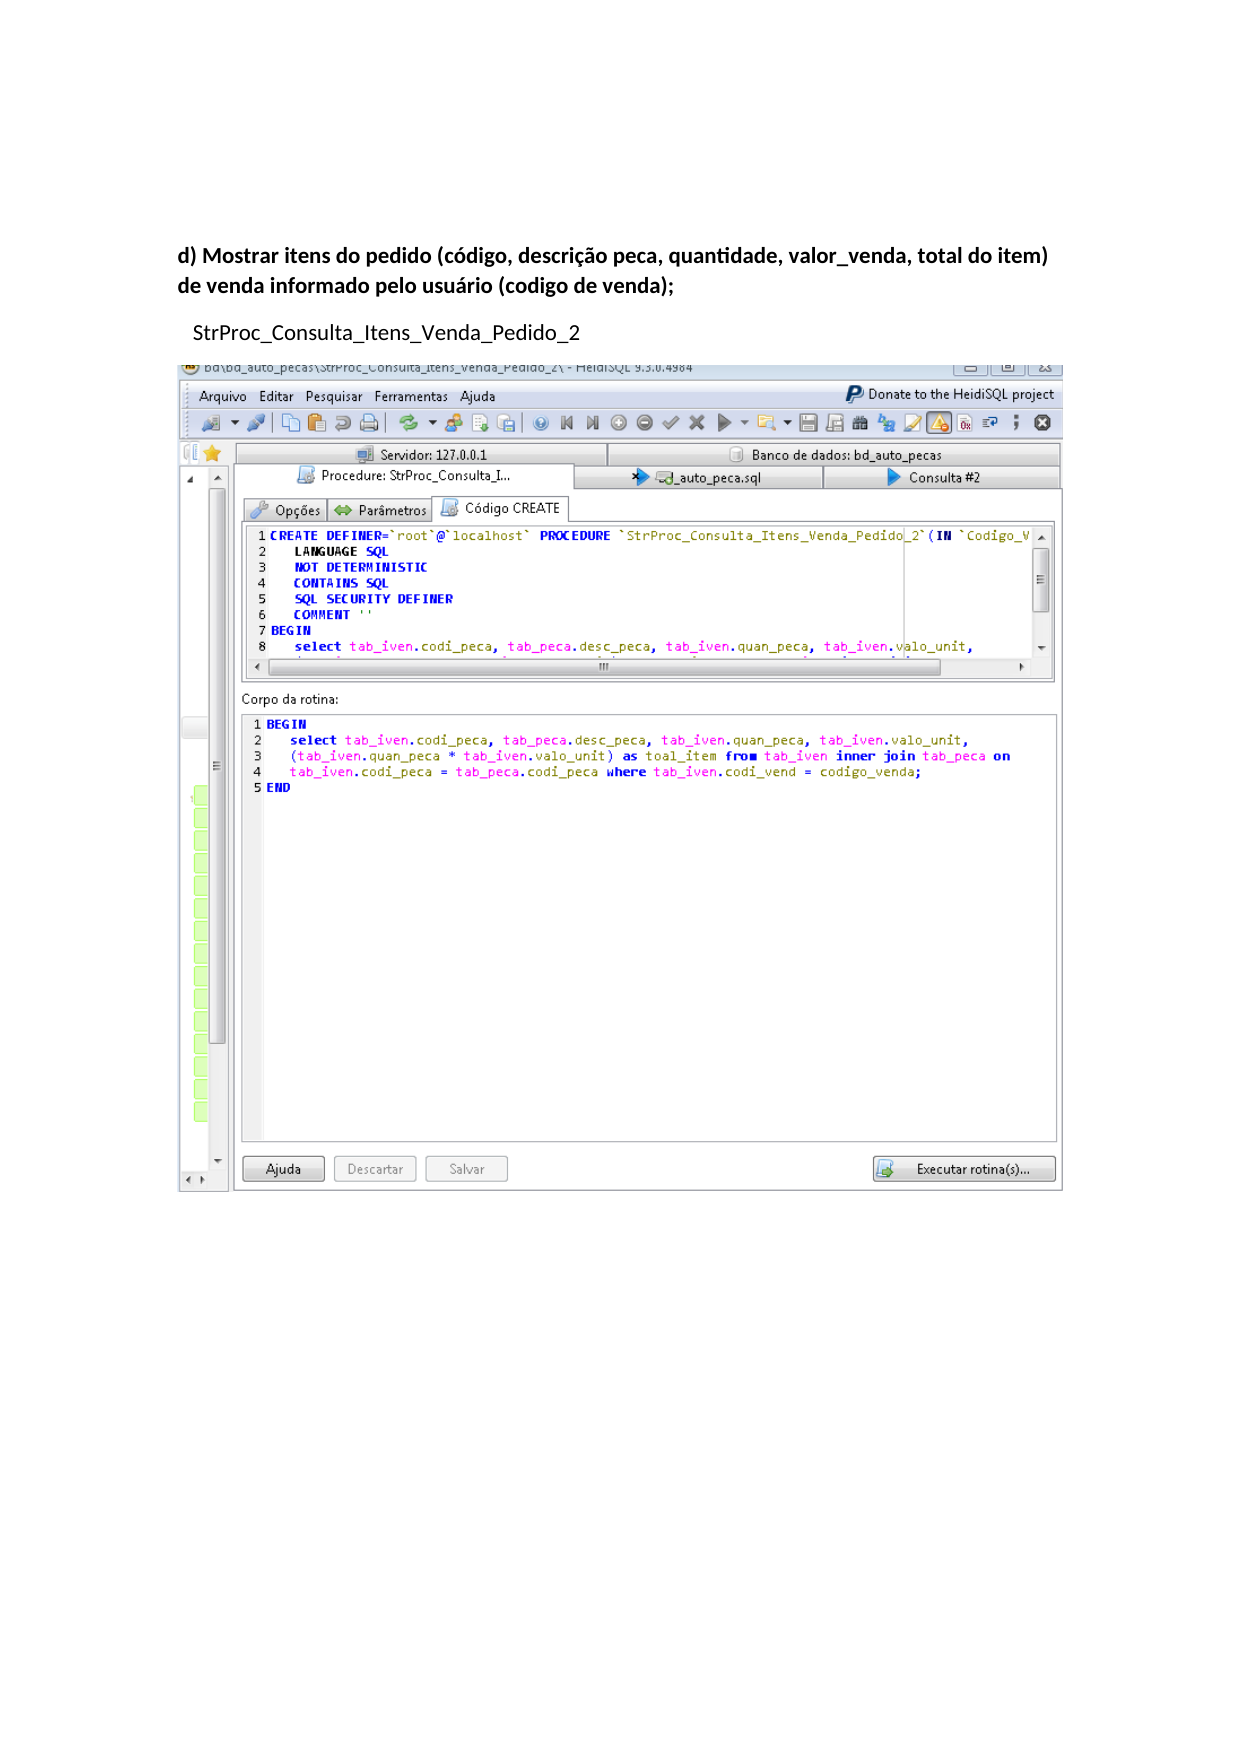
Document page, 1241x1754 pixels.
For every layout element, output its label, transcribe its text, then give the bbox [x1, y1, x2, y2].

text StrProc_Consulta_Itens_Venda_Pedido_2 [177, 318, 1063, 346]
picture [177, 365, 1063, 1192]
text d) Mostrar itens do pedido (código, descrição peca, quantidade, valor_venda, total do item) de venda informado pelo usuário (codigo de venda); [177, 241, 1063, 299]
